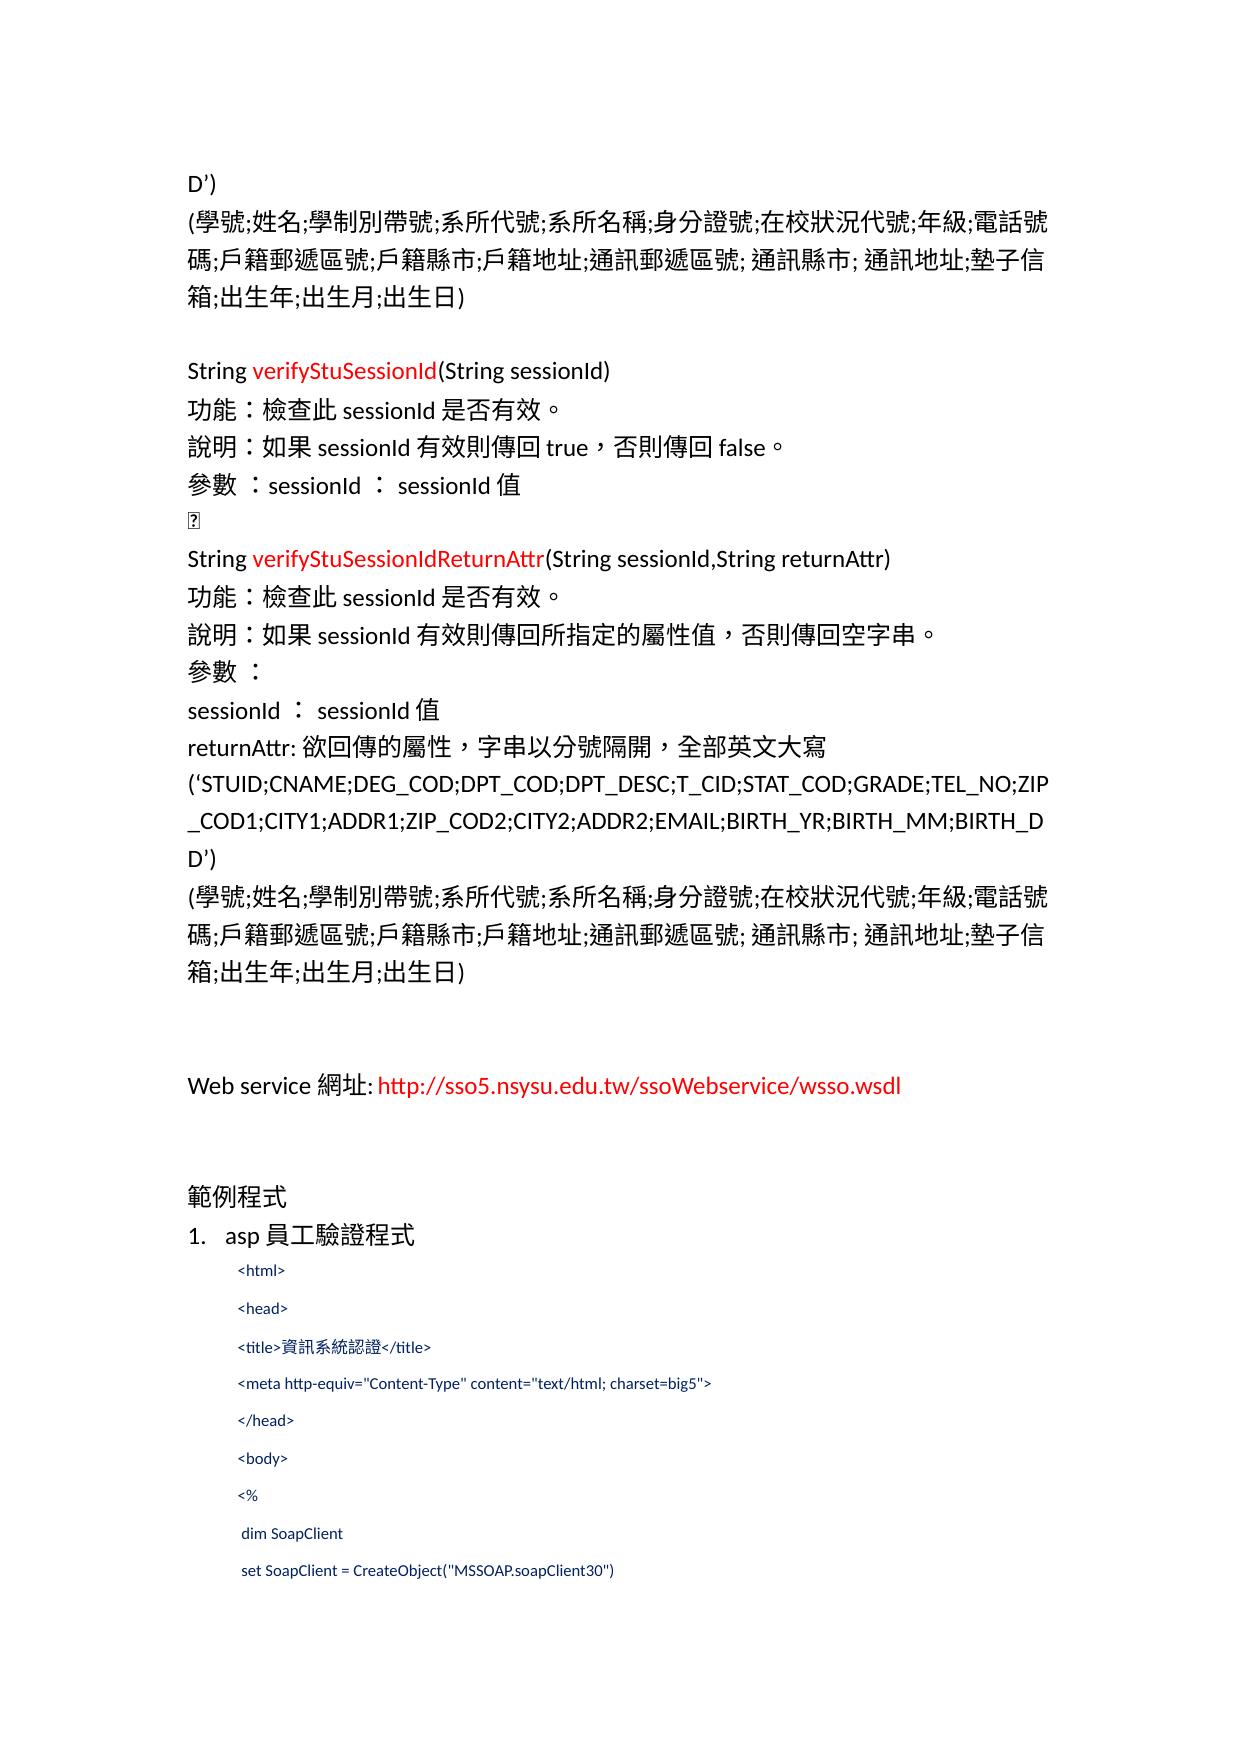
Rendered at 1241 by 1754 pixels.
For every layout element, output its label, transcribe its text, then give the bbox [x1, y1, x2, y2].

text (學號;姓名;學制別帶號;系所代號;系所名稱;身分證號;在校狀況代號;年級;電話號碼;戶籍郵遞區號;戶籍縣市;戶籍地址;通訊郵遞區號; 通訊縣市; 通訊地址;墊子信箱;出生年;出生月;出生日) [187, 877, 1053, 989]
text (學號;姓名;學制別帶號;系所代號;系所名稱;身分證號;在校狀況代號;年級;電話號碼;戶籍郵遞區號;戶籍縣市;戶籍地址;通訊郵遞區號; 通訊縣市; 通訊地址;墊子信箱;出生年;出生月;出生日) [187, 202, 1053, 314]
list <body> [237, 1439, 1053, 1477]
list <head> [237, 1289, 1053, 1327]
list <html> [237, 1252, 1053, 1289]
text 功能：檢查此sessionId是否有效。 [187, 577, 1053, 614]
text Web service 網址: http://sso5.nsysu.edu.tw/ssoWebservice/wsso.wsdl [187, 1064, 1053, 1102]
list <% [237, 1477, 1053, 1514]
text 說明：如果sessionId有效則傳回所指定的屬性值，否則傳回空字串。 [187, 614, 1053, 652]
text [187, 164, 1053, 202]
text String verifyStuSessionId(String sessionId) [187, 352, 1053, 389]
text 說明：如果sessionId有效則傳回true，否則傳回false。 [187, 427, 1053, 464]
list asp 員工驗證程式 [187, 1214, 1053, 1252]
list <title>資訊系統認證</title> [237, 1327, 1053, 1364]
text 功能：檢查此sessionId是否有效。 [187, 389, 1053, 427]
text 參數 ：sessionId ： sessionId值 [187, 464, 1053, 502]
list </head> [237, 1402, 1053, 1439]
text 參數 ： [187, 652, 1053, 689]
text sessionId ： sessionId值 [187, 689, 1053, 727]
list set SoapClient = CreateObject("MSSOAP.soapClient30") [237, 1552, 1053, 1589]
text returnAttr: 欲回傳的屬性，字串以分號隔開，全部英文大寫(‘STUID;CNAME;DEG_COD;DPT_COD;DPT_DESC;T_CID;STAT_COD;GRADE;TEL_NO;ZIP_COD1;CITY1;ADDR1;ZIP_COD2;CITY2;ADDR2;EMAIL;BIRTH_YR;BIRTH_MM;BIRTH_DD’) [187, 727, 1053, 877]
text  [187, 502, 1053, 539]
text String verifyStuSessionIdReturnAttr(String sessionId,String returnAttr) [187, 539, 1053, 577]
list dim SoapClient [237, 1514, 1053, 1552]
text 範例程式 [187, 1177, 1053, 1214]
list <meta http-equiv="Content-Type" content="text/html; charset=big5"> [237, 1364, 1053, 1402]
